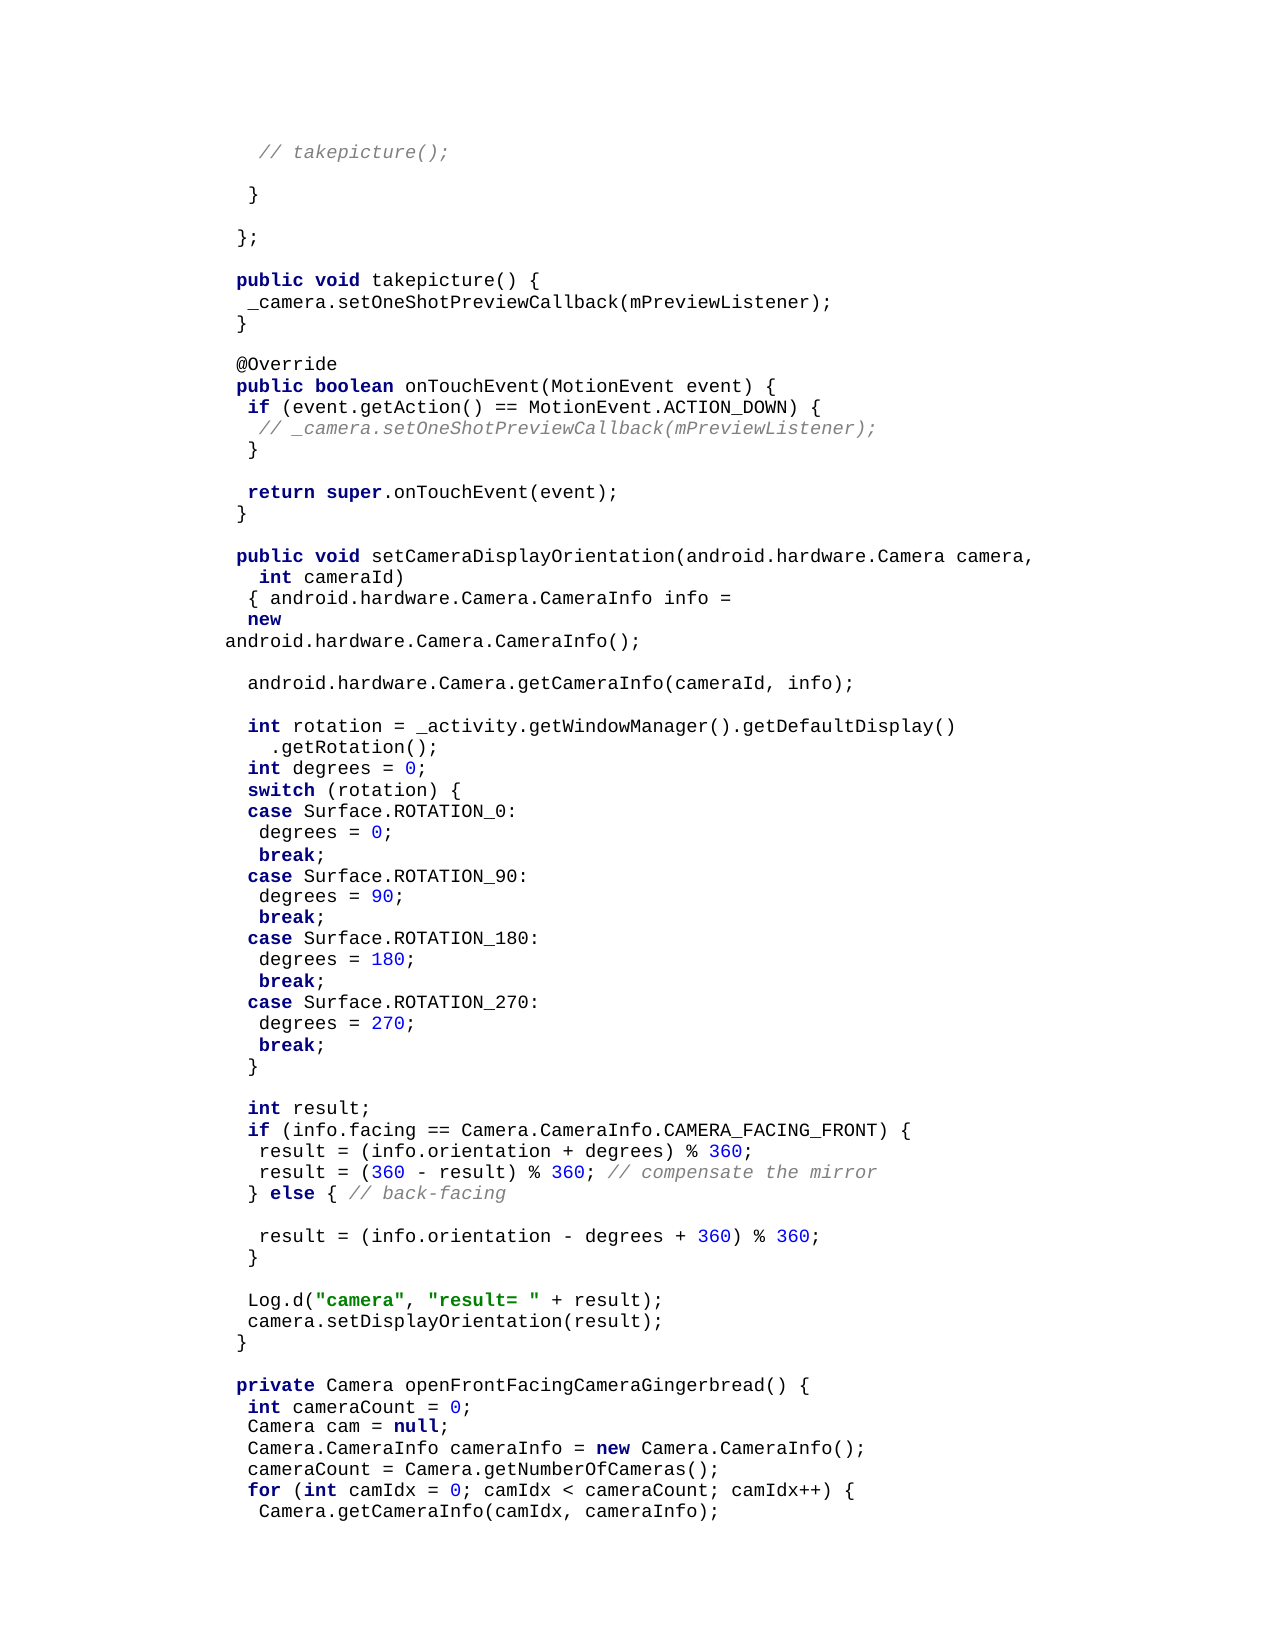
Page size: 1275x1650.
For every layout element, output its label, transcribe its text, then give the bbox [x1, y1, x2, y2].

text public void takepicture() { [236, 270, 1252, 292]
text // _camera.setOneShotPreviewCallback(mPreviewListener); [259, 419, 1252, 440]
text } [247, 1248, 1252, 1269]
text for (int camIdx = 0; camIdx < cameraCount; camIdx++) { Camera.getCameraInfo(camIdx, cameraInfo); [247, 1481, 857, 1523]
text int cameraCount = 0; Camera cam = null; [247, 1397, 475, 1438]
text @Override [236, 355, 1252, 376]
text result = (360 - result) % 360; // compensate the mirror [259, 1163, 1252, 1184]
text } [127, 185, 259, 206]
text } [236, 313, 1252, 334]
text int result; [247, 1099, 1252, 1120]
text degrees = 90; [259, 886, 1252, 908]
text int rotation = _activity.getWindowManager().getDefaultDisplay() [247, 717, 1252, 738]
text case Surface.ROTATION_270: [247, 993, 1252, 1014]
text public void setCameraDisplayOrientation(android.hardware.Camera camera, [236, 546, 1252, 568]
text if (event.getAction() == MotionEvent.ACTION_DOWN) { [247, 398, 1252, 419]
text break; [259, 1035, 1252, 1057]
text } [247, 1057, 1252, 1078]
text degrees = 270; [259, 1014, 1252, 1035]
text case Surface.ROTATION_90: [247, 865, 1252, 886]
text android.hardware.Camera.CameraInfo(); android.hardware.Camera.getCameraInfo(cameraId, info); [225, 632, 857, 695]
text _camera.setOneShotPreviewCallback(mPreviewListener); [247, 292, 1252, 313]
text } [236, 1333, 1252, 1354]
text case Surface.ROTATION_0: [247, 802, 1252, 823]
text public boolean onTouchEvent(MotionEvent event) { [236, 376, 1252, 398]
text } [236, 504, 1252, 525]
text .getRotation(); int degrees = 0; switch (rotation) { [247, 738, 463, 802]
text break; [259, 908, 1252, 929]
text }; [127, 228, 259, 249]
text break; [259, 844, 1252, 865]
text private Camera openFrontFacingCameraGingerbread() { [236, 1376, 1252, 1397]
text } [247, 440, 1252, 461]
text return super.onTouchEvent(event); [247, 483, 1252, 504]
text degrees = 0; [259, 823, 1252, 844]
text result = (info.orientation - degrees + 360) % 360; [259, 1227, 1252, 1248]
text int cameraId) { android.hardware.Camera.CameraInfo info = new [247, 568, 756, 631]
text break; [259, 971, 1252, 993]
text // takepicture(); [259, 143, 1252, 164]
text degrees = 180; [259, 950, 1252, 971]
text if (info.facing == Camera.CameraInfo.CAMERA_FACING_FRONT) { result = (info.orientation + degrees) % 360; [247, 1120, 913, 1163]
text } else { // back-facing [247, 1184, 1252, 1205]
text case Surface.ROTATION_180: [247, 929, 1252, 950]
text Camera.CameraInfo cameraInfo = new Camera.CameraInfo(); cameraCount = Camera.getNumberOfCameras(); [247, 1438, 901, 1481]
text Log.d("camera", "result= " + result); camera.setDisplayOrientation(result); [247, 1290, 666, 1333]
